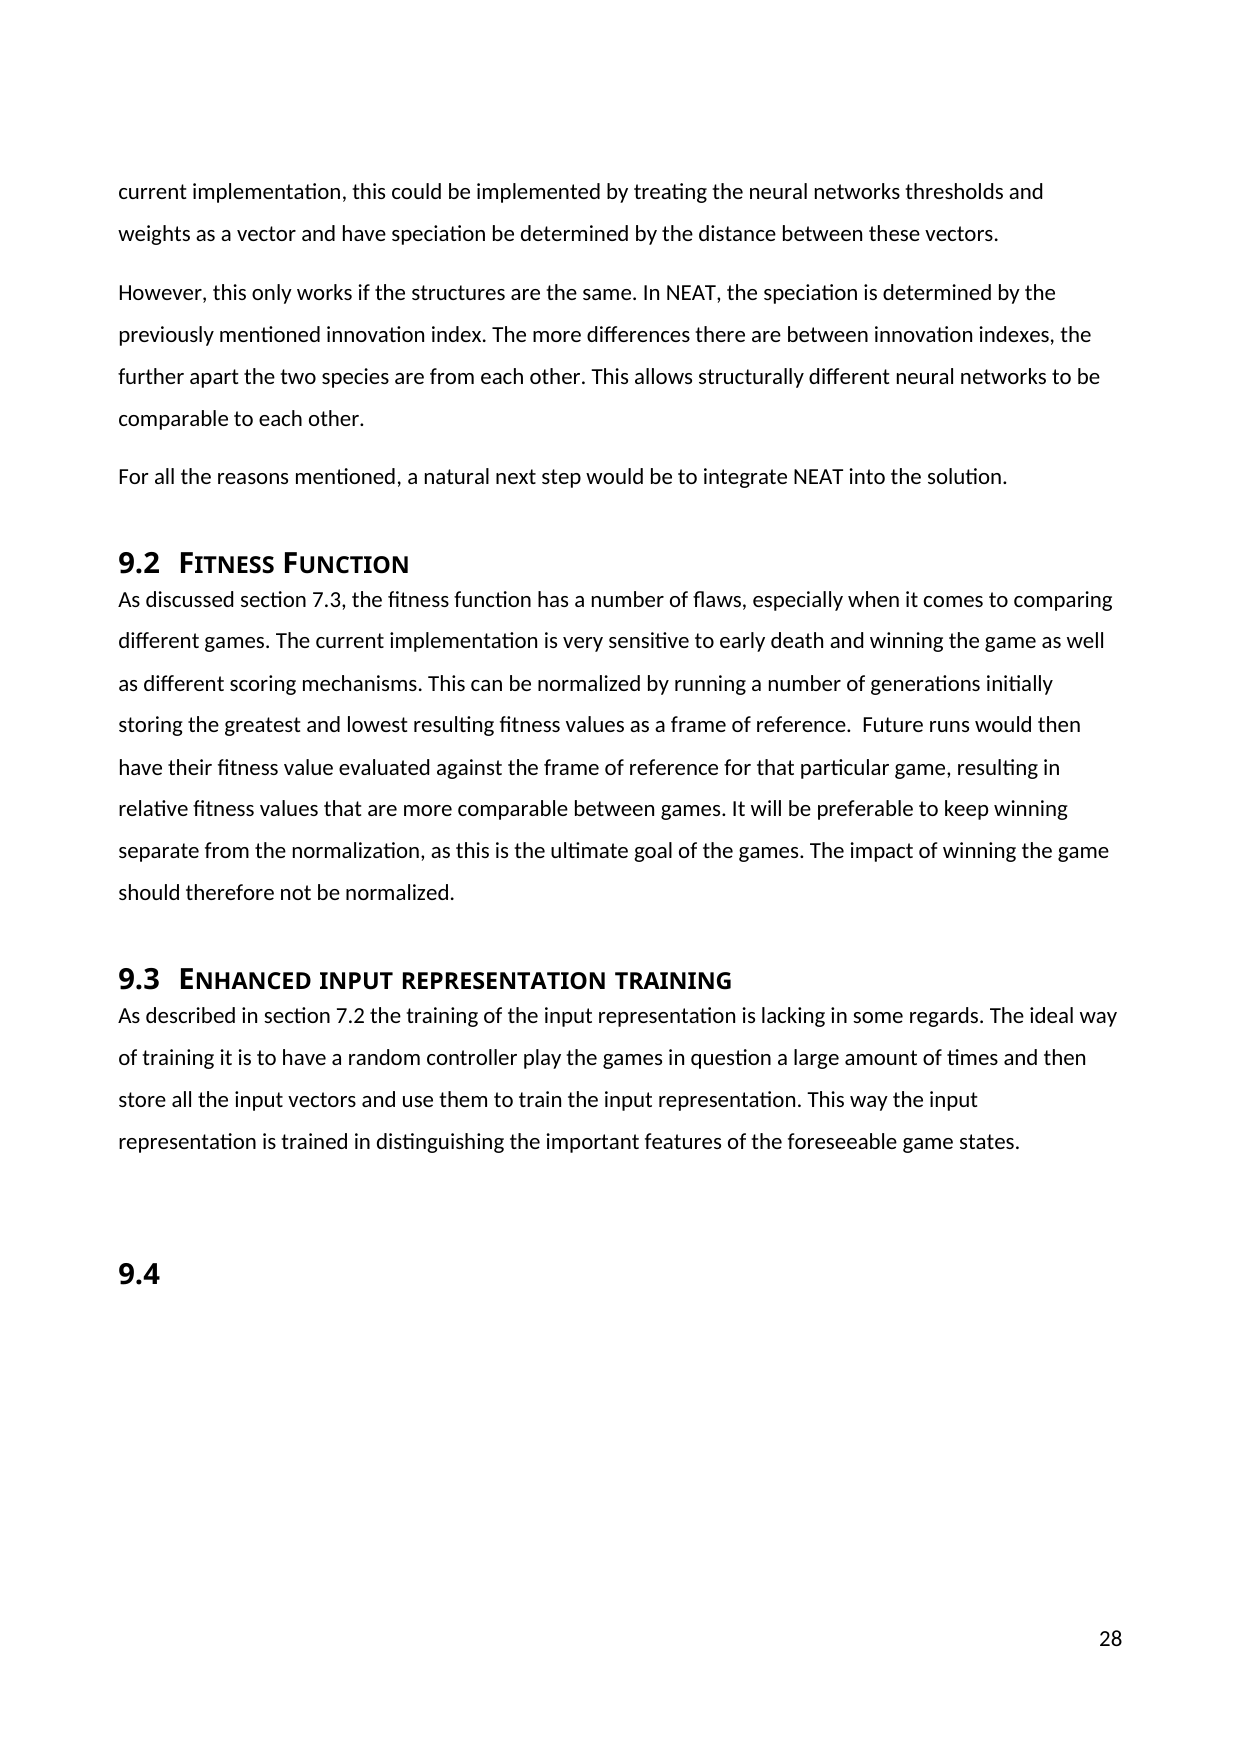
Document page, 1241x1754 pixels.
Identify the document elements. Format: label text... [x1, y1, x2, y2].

text For all the reasons mentioned, a natural next step would be to integrate NEAT into the solution. [118, 462, 1122, 490]
text However, this only works if the structures are the same. In NEAT, the speciation is determined by the previously mentioned innovation index. The more differences there are between innovation indexes, the further apart the two species are from each other. This allows structurally different neural networks to be comparable to each other. [118, 278, 1122, 432]
subtitle Enhanced input representation training [118, 958, 1122, 998]
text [118, 177, 1122, 247]
text As discussed section 7.3, the fitness function has a number of flaws, especially when it comes to comparing different games. The current implementation is very sensitive to early death and winning the game as well as different scoring mechanisms. This can be normalized by running a number of generations initially storing the greatest and lowest resulting fitness values as a frame of reference. Future runs would then have their fitness value evaluated against the frame of reference for that particular game, resulting in relative fitness values that are more comparable between games. It will be preferable to keep winning separate from the normalization, as this is the ultimate goal of the games. The impact of winning the game should therefore not be normalized. [118, 585, 1122, 907]
text As described in section 7.2 the training of the input representation is lacking in some regards. The ideal way of training it is to have a random controller play the games in question a large amount of times and then store all the input vectors and use them to train the input representation. This way the input representation is trained in distinguishing the important features of the foreseeable game states. [118, 1001, 1122, 1155]
subtitle Fitness Function [118, 542, 1122, 582]
